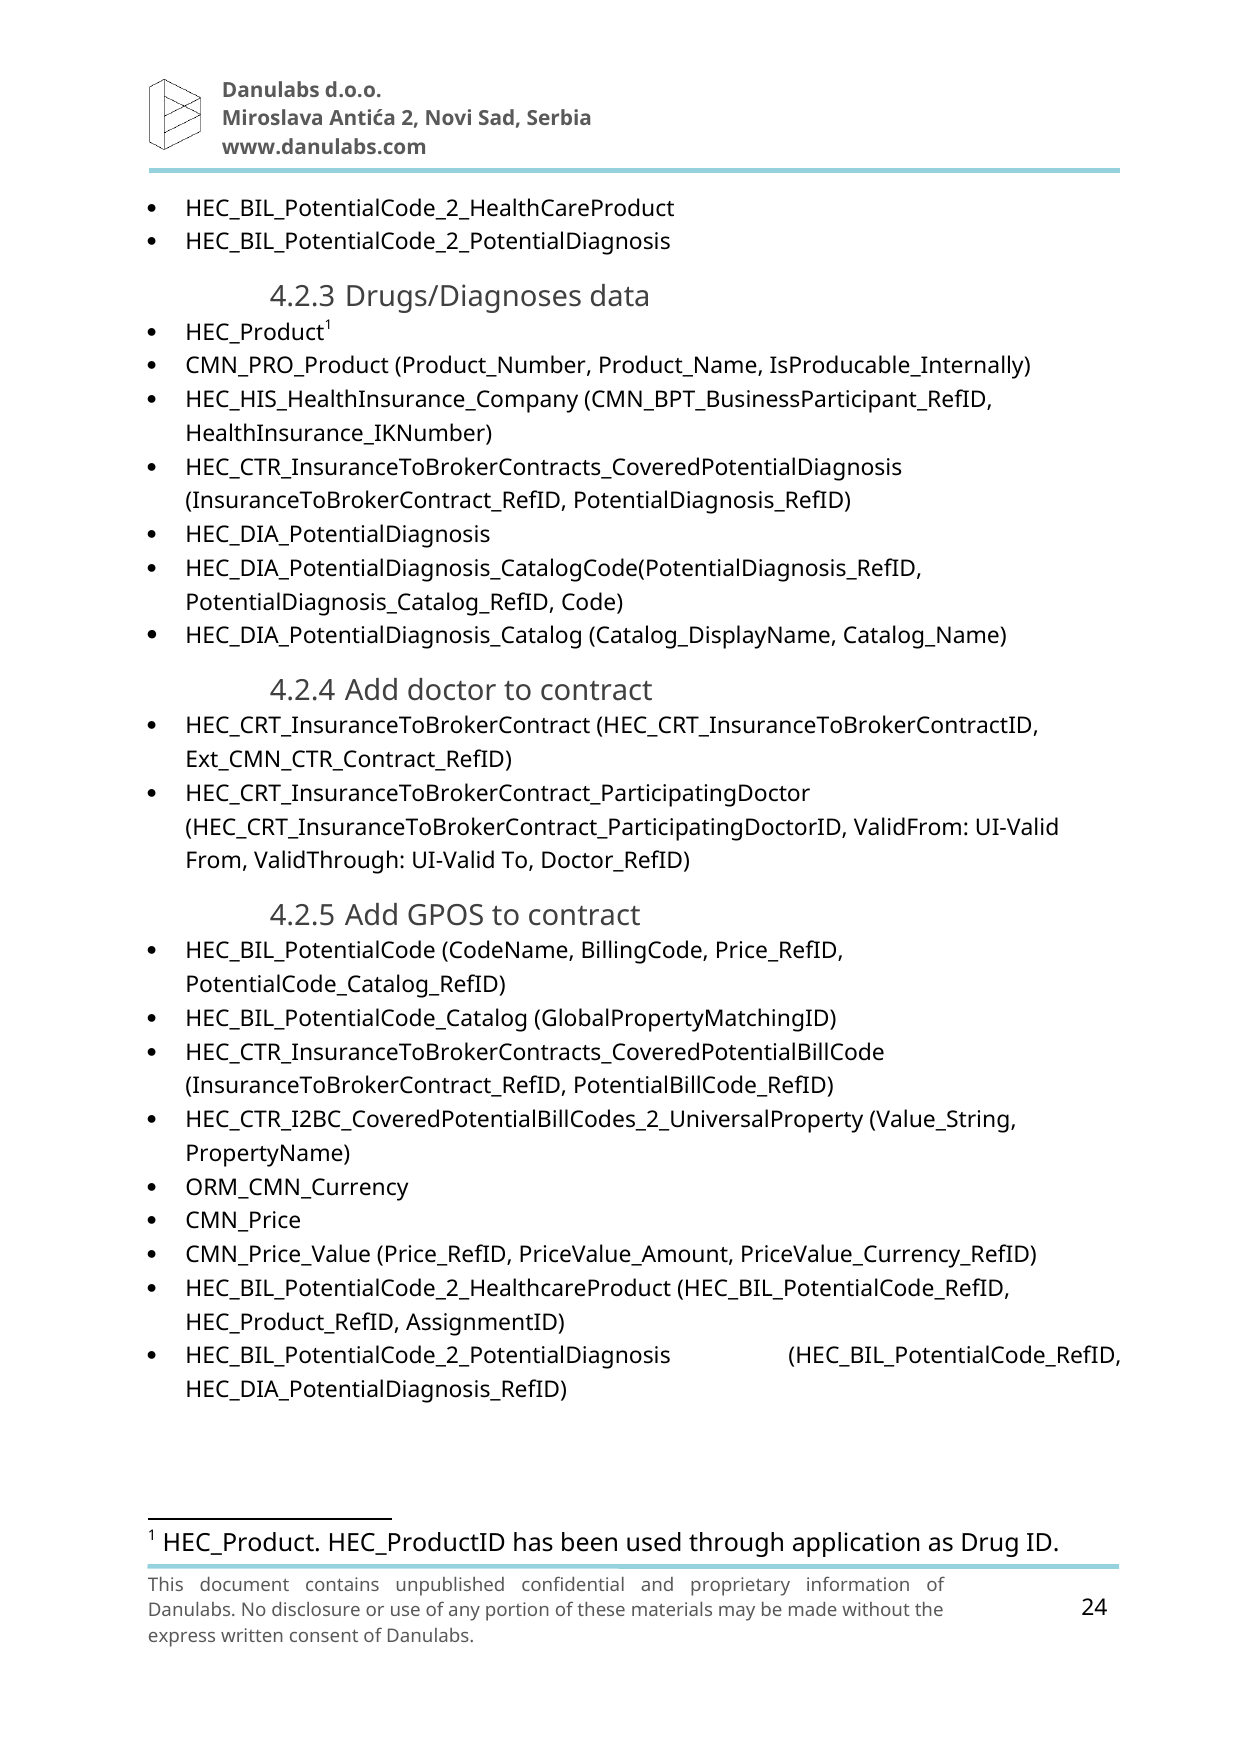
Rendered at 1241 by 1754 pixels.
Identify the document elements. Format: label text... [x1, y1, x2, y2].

list HEC_BIL_PotentialCode_Catalog (GlobalPropertyMatchingID) [148, 1002, 1122, 1033]
list HEC_DIA_PotentialDiagnosis_CatalogCode(PotentialDiagnosis_RefID, PotentialDiagnosis_Catalog_RefID, Code) [148, 552, 1122, 617]
subtitle Add doctor to contract [269, 669, 1122, 709]
list HEC_HIS_HealthInsurance_Company (CMN_BPT_BusinessParticipant_RefID, HealthInsurance_IKNumber) [148, 383, 1122, 448]
subtitle Drugs/Diagnoses data [269, 276, 1122, 315]
list HEC_BIL_PotentialCode_2_PotentialDiagnosis [148, 225, 1122, 257]
list HEC_BIL_PotentialCode_2_HealthCareProduct [148, 192, 1122, 223]
list HEC_DIA_PotentialDiagnosis [148, 518, 1122, 549]
list CMN_PRO_Product (Product_Number, Product_Name, IsProducable_Internally) [148, 349, 1122, 380]
list HEC_CTR_I2BC_CoveredPotentialBillCodes_2_UniversalProperty (Value_String, PropertyName) [148, 1103, 1122, 1168]
list HEC_CTR_InsuranceToBrokerContracts_CoveredPotentialBillCode (InsuranceToBrokerContract_RefID, PotentialBillCode_RefID) [148, 1036, 1122, 1101]
list CMN_Price_Value (Price_RefID, PriceValue_Amount, PriceValue_Currency_RefID) [148, 1238, 1122, 1269]
picture [148, 78, 201, 150]
subtitle Add GPOS to contract [269, 895, 1122, 934]
list HEC_CRT_InsuranceToBrokerContract_ParticipatingDoctor (HEC_CRT_InsuranceToBrokerContract_ParticipatingDoctorID, ValidFrom: UI-Valid From, ValidThrough: UI-Valid To, Doctor_RefID) [148, 777, 1122, 876]
list ORM_CMN_Currency [148, 1171, 1122, 1202]
list HEC_CRT_InsuranceToBrokerContract (HEC_CRT_InsuranceToBrokerContractID, Ext_CMN_CTR_Contract_RefID) [148, 709, 1122, 774]
list HEC_BIL_PotentialCode_2_HealthcareProduct (HEC_BIL_PotentialCode_RefID, HEC_Product_RefID, AssignmentID) [148, 1272, 1122, 1337]
list HEC_DIA_PotentialDiagnosis_Catalog (Catalog_DisplayName, Catalog_Name) [148, 619, 1122, 650]
list HEC_BIL_PotentialCode_2_PotentialDiagnosis (HEC_BIL_PotentialCode_RefID, HEC_DIA_PotentialDiagnosis_RefID) [148, 1339, 1122, 1404]
list CMN_Price [148, 1204, 1122, 1236]
list HEC_CTR_InsuranceToBrokerContracts_CoveredPotentialDiagnosis (InsuranceToBrokerContract_RefID, PotentialDiagnosis_RefID) [148, 450, 1122, 515]
list HEC_Product [148, 315, 1122, 347]
list HEC_BIL_PotentialCode (CodeName, BillingCode, Price_RefID, PotentialCode_Catalog_RefID) [148, 934, 1122, 999]
